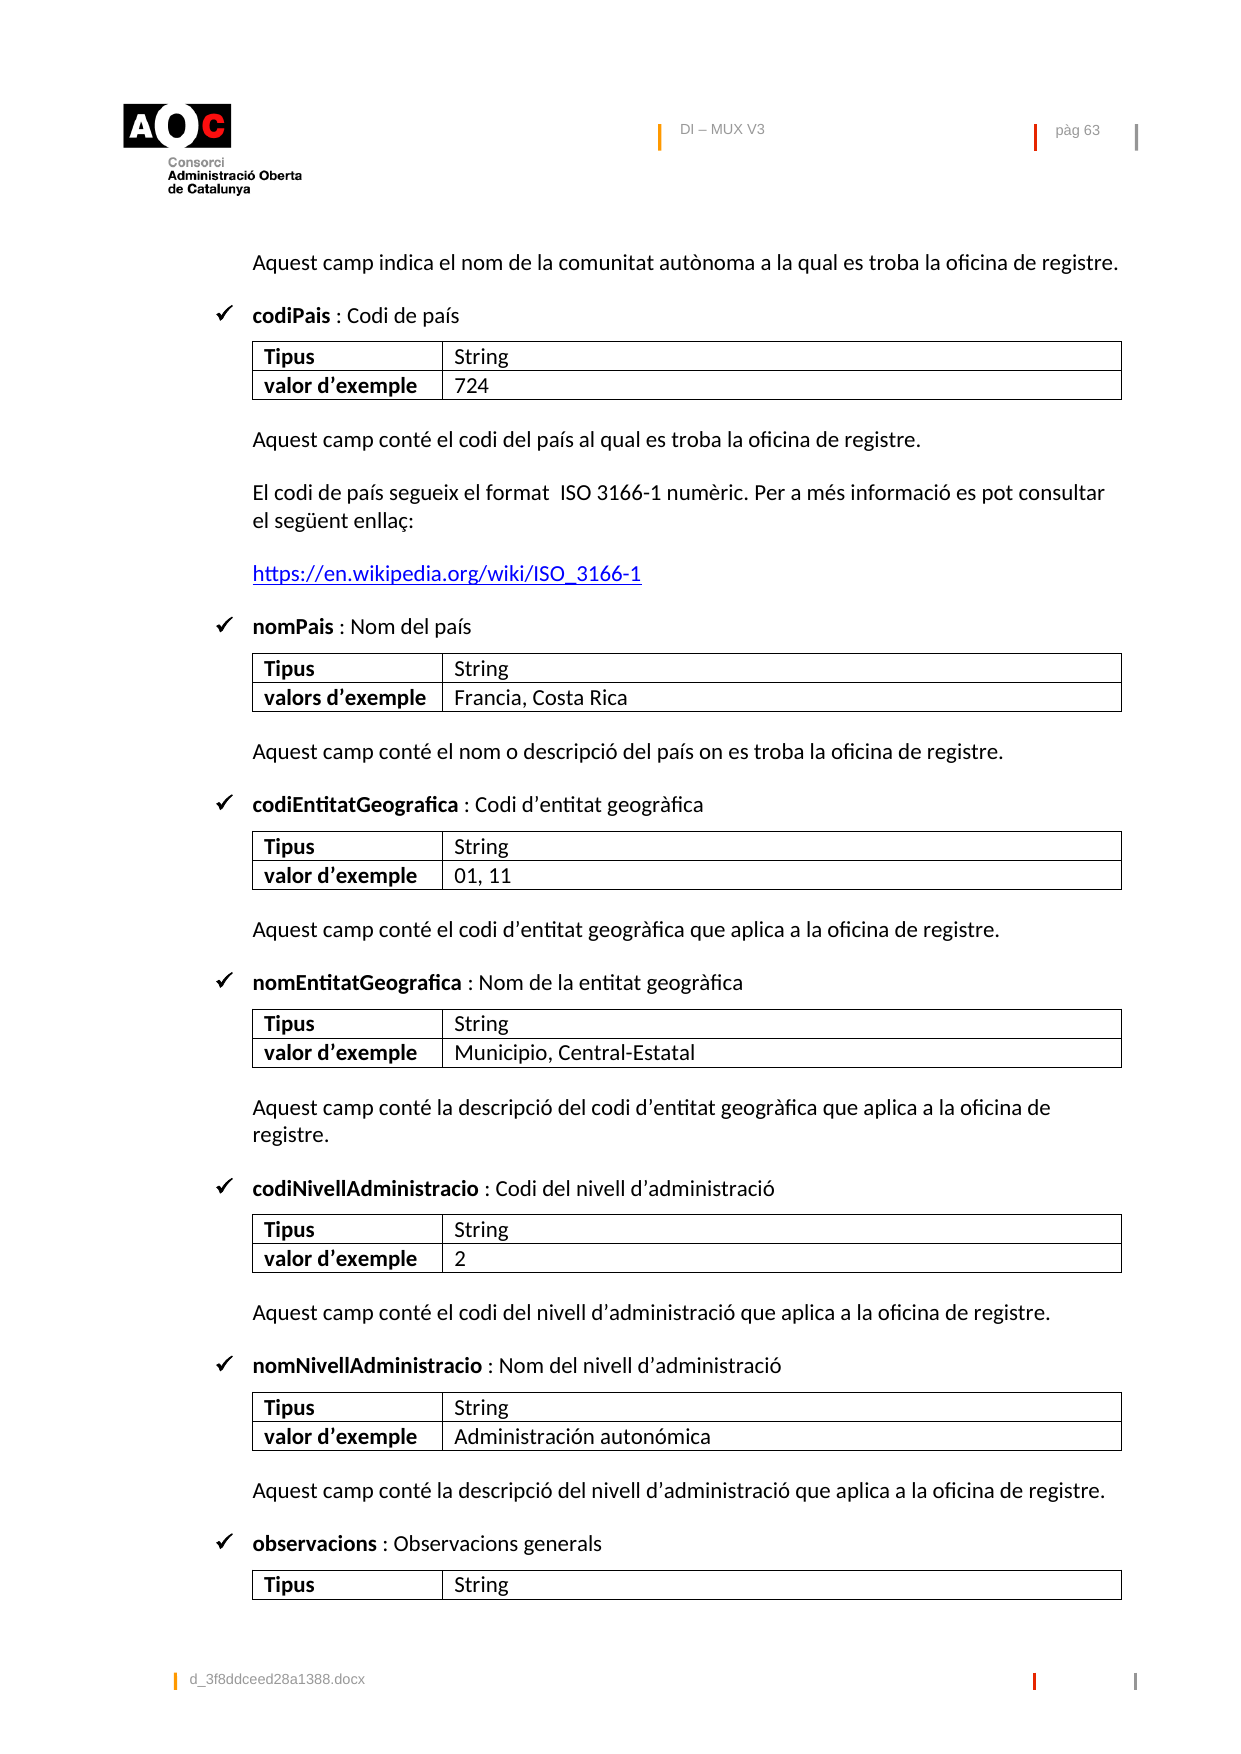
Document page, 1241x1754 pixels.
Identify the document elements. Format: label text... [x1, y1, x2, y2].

list codiNivellAdministracio : Codi del nivell d’administració [215, 1174, 1122, 1202]
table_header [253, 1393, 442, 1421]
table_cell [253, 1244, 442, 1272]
list nomNivellAdministracio : Nom del nivell d’administració [215, 1351, 1122, 1379]
list Aquest camp conté la descripció del nivell d’administració que aplica a la oficina de registre. [252, 1476, 1122, 1504]
list https://en.wikipedia.org/wiki/ISO_3166-1 [252, 559, 1122, 587]
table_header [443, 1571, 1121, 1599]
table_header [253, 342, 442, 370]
list nomPais : Nom del país [215, 612, 1122, 641]
list Aquest camp conté el nom o descripció del país on es troba la oficina de registre. [252, 737, 1122, 765]
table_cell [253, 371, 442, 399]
list Aquest camp conté el codi del nivell d’administració que aplica a la oficina de registre. [252, 1298, 1122, 1326]
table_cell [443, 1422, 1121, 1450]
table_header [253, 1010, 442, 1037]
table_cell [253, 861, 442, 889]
picture [118, 98, 308, 200]
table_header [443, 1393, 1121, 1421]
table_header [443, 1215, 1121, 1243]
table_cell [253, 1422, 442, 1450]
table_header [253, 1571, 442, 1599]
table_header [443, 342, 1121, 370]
list observacions : Observacions generals [215, 1529, 1122, 1557]
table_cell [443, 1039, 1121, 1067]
list nomEntitatGeografica : Nom de la entitat geogràfica [215, 968, 1122, 996]
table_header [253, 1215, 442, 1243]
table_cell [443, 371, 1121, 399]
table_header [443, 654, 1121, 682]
list codiEntitatGeografica : Codi d’entitat geogràfica [215, 790, 1122, 818]
list Aquest camp conté la descripció del codi d’entitat geogràfica que aplica a la oficina de registre. [252, 1093, 1122, 1149]
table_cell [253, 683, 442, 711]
list Aquest camp conté el codi d’entitat geogràfica que aplica a la oficina de registre. [252, 915, 1122, 943]
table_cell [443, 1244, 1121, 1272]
list Aquest camp conté el codi del país al qual es troba la oficina de registre. [252, 425, 1122, 453]
list codiPais : Codi de país [215, 301, 1122, 329]
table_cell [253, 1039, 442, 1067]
list El codi de país segueix el format ISO 3166-1 numèric. Per a més informació es pot consultar el següent enllaç: [252, 478, 1122, 534]
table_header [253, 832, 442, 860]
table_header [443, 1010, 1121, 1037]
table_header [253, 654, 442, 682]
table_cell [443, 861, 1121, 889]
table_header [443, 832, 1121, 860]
list Aquest camp indica el nom de la comunitat autònoma a la qual es troba la oficina de registre. [252, 248, 1122, 276]
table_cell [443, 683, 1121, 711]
